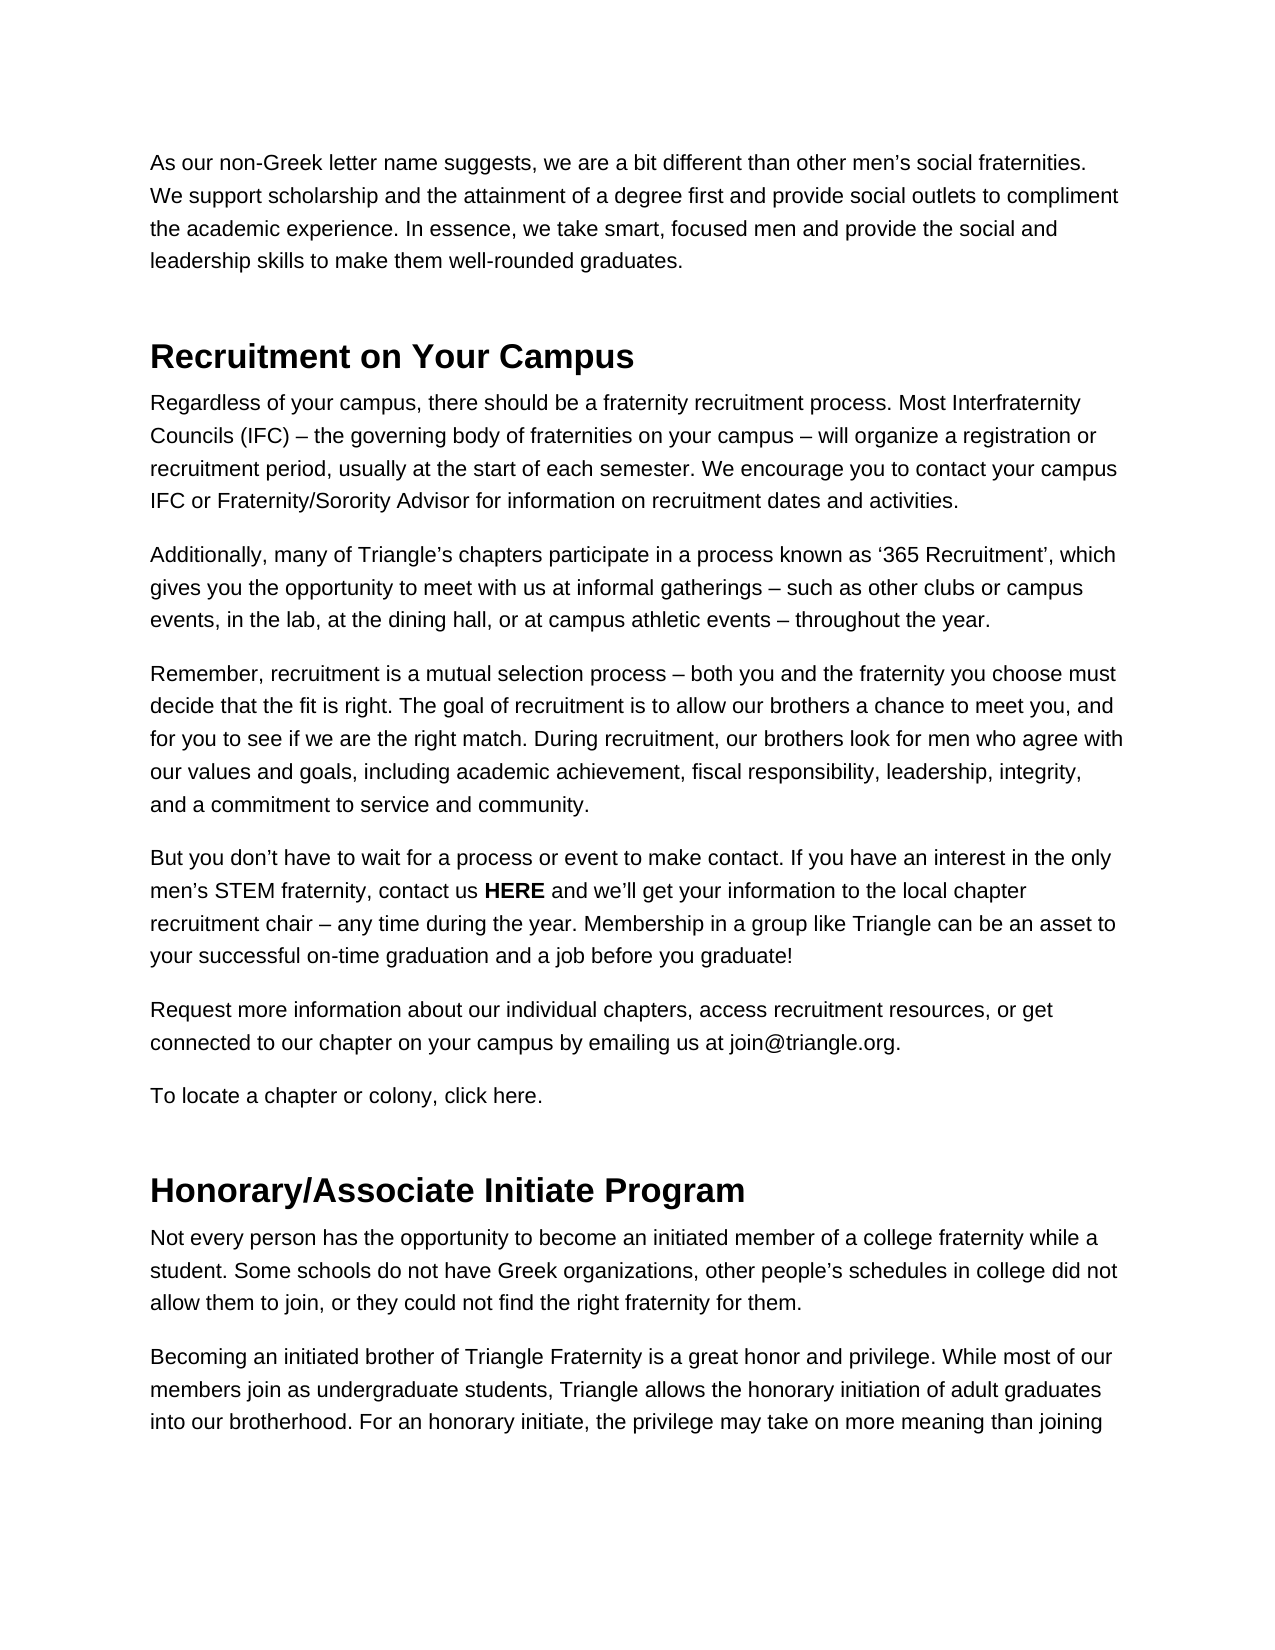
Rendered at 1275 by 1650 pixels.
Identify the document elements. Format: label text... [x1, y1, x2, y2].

text Remember, recruitment is a mutual selection process – both you and the fraternity you choose must decide that the fit is right. The goal of recruitment is to allow our brothers a chance to meet you, and for you to see if we are the right match. During recruitment, our brothers look for men who agree with our values and goals, including academic achievement, fiscal responsibility, leadership, integrity, and a commitment to service and community. [150, 661, 1125, 837]
text But you don’t have to wait for a process or event to make contact. If you have an interest in the only men’s STEM fraternity, contact us HERE and we’ll get your information to the local chapter recruitment chair – any time during the year. Membership in a group like Triangle can be an asset to your successful on-time graduation and a job before you graduate! [150, 845, 1125, 989]
text As our non-Greek letter name suggests, we are a bit different than other men’s social fraternities. We support scholarship and the attainment of a degree first and provide social outlets to compliment the academic experience. In essence, we take smart, focused men and provide the social and leadership skills to make them well-rounded graduates. [150, 150, 1125, 294]
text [150, 1344, 1125, 1455]
subtitle Honorary/Associate Initiate Program [150, 1171, 1125, 1225]
text Not every person has the opportunity to become an initiated member of a college fraternity while a student. Some schools do not have Greek organizations, other people’s schedules in college did not allow them to join, or they could not find the right fraternity for them. [150, 1225, 1125, 1336]
text Request more information about our individual chapters, access recruitment resources, or get connected to our chapter on your campus by emailing us at join@triangle.org. [150, 997, 1125, 1075]
subtitle Recruitment on Your Campus [150, 336, 1125, 390]
text Additionally, many of Triangle’s chapters participate in a process known as ‘365 Recruitment’, which gives you the opportunity to meet with us at informal gatherings – such as other clubs or campus events, in the lab, at the dining hall, or at campus athletic events – throughout the year. [150, 542, 1125, 653]
text To locate a chapter or colony, click here. [150, 1083, 1125, 1129]
text Regardless of your campus, there should be a fraternity recruitment process. Most Interfraternity Councils (IFC) – the governing body of fraternities on your campus – will organize a registration or recruitment period, usually at the start of each semester. We encourage you to contact your campus IFC or Fraternity/Sorority Advisor for information on recruitment dates and activities. [150, 390, 1125, 534]
